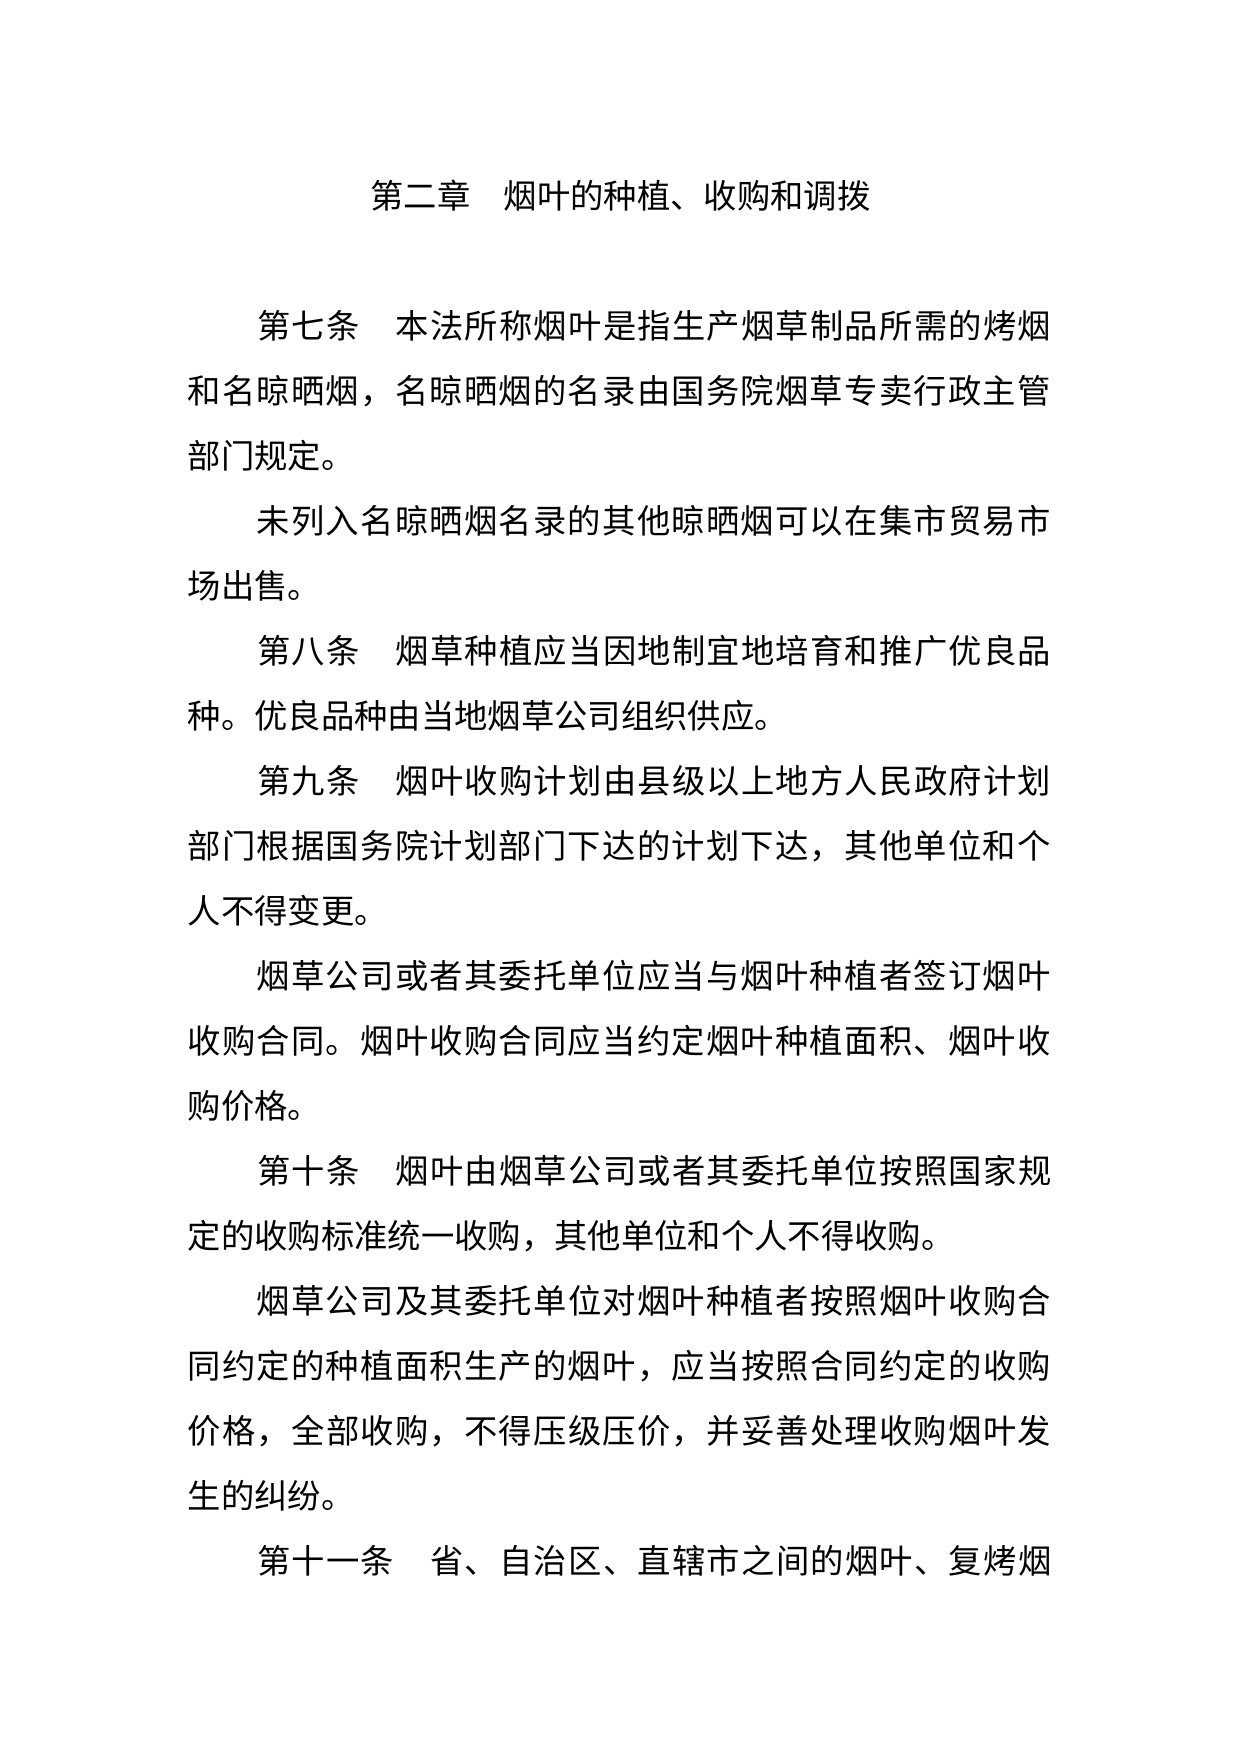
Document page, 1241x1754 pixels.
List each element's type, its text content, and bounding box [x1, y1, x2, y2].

text 第九条 烟叶收购计划由县级以上地方人民政府计划部门根据国务院计划部门下达的计划下达，其他单位和个人不得变更。 [187, 747, 1053, 942]
text 烟草公司及其委托单位对烟叶种植者按照烟叶收购合同约定的种植面积生产的烟叶，应当按照合同约定的收购价格，全部收购，不得压级压价，并妥善处理收购烟叶发生的纠纷。 [187, 1267, 1053, 1527]
text 未列入名晾晒烟名录的其他晾晒烟可以在集市贸易市场出售。 [187, 487, 1053, 617]
text 第十条 烟叶由烟草公司或者其委托单位按照国家规定的收购标准统一收购，其他单位和个人不得收购。 [187, 1137, 1053, 1267]
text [187, 1527, 1053, 1592]
text 烟草公司或者其委托单位应当与烟叶种植者签订烟叶收购合同。烟叶收购合同应当约定烟叶种植面积、烟叶收购价格。 [187, 942, 1053, 1137]
text 第七条 本法所称烟叶是指生产烟草制品所需的烤烟和名晾晒烟，名晾晒烟的名录由国务院烟草专卖行政主管部门规定。 [187, 292, 1053, 487]
text 第二章 烟叶的种植、收购和调拨 [187, 162, 1053, 227]
text 第八条 烟草种植应当因地制宜地培育和推广优良品种。优良品种由当地烟草公司组织供应。 [187, 617, 1053, 747]
